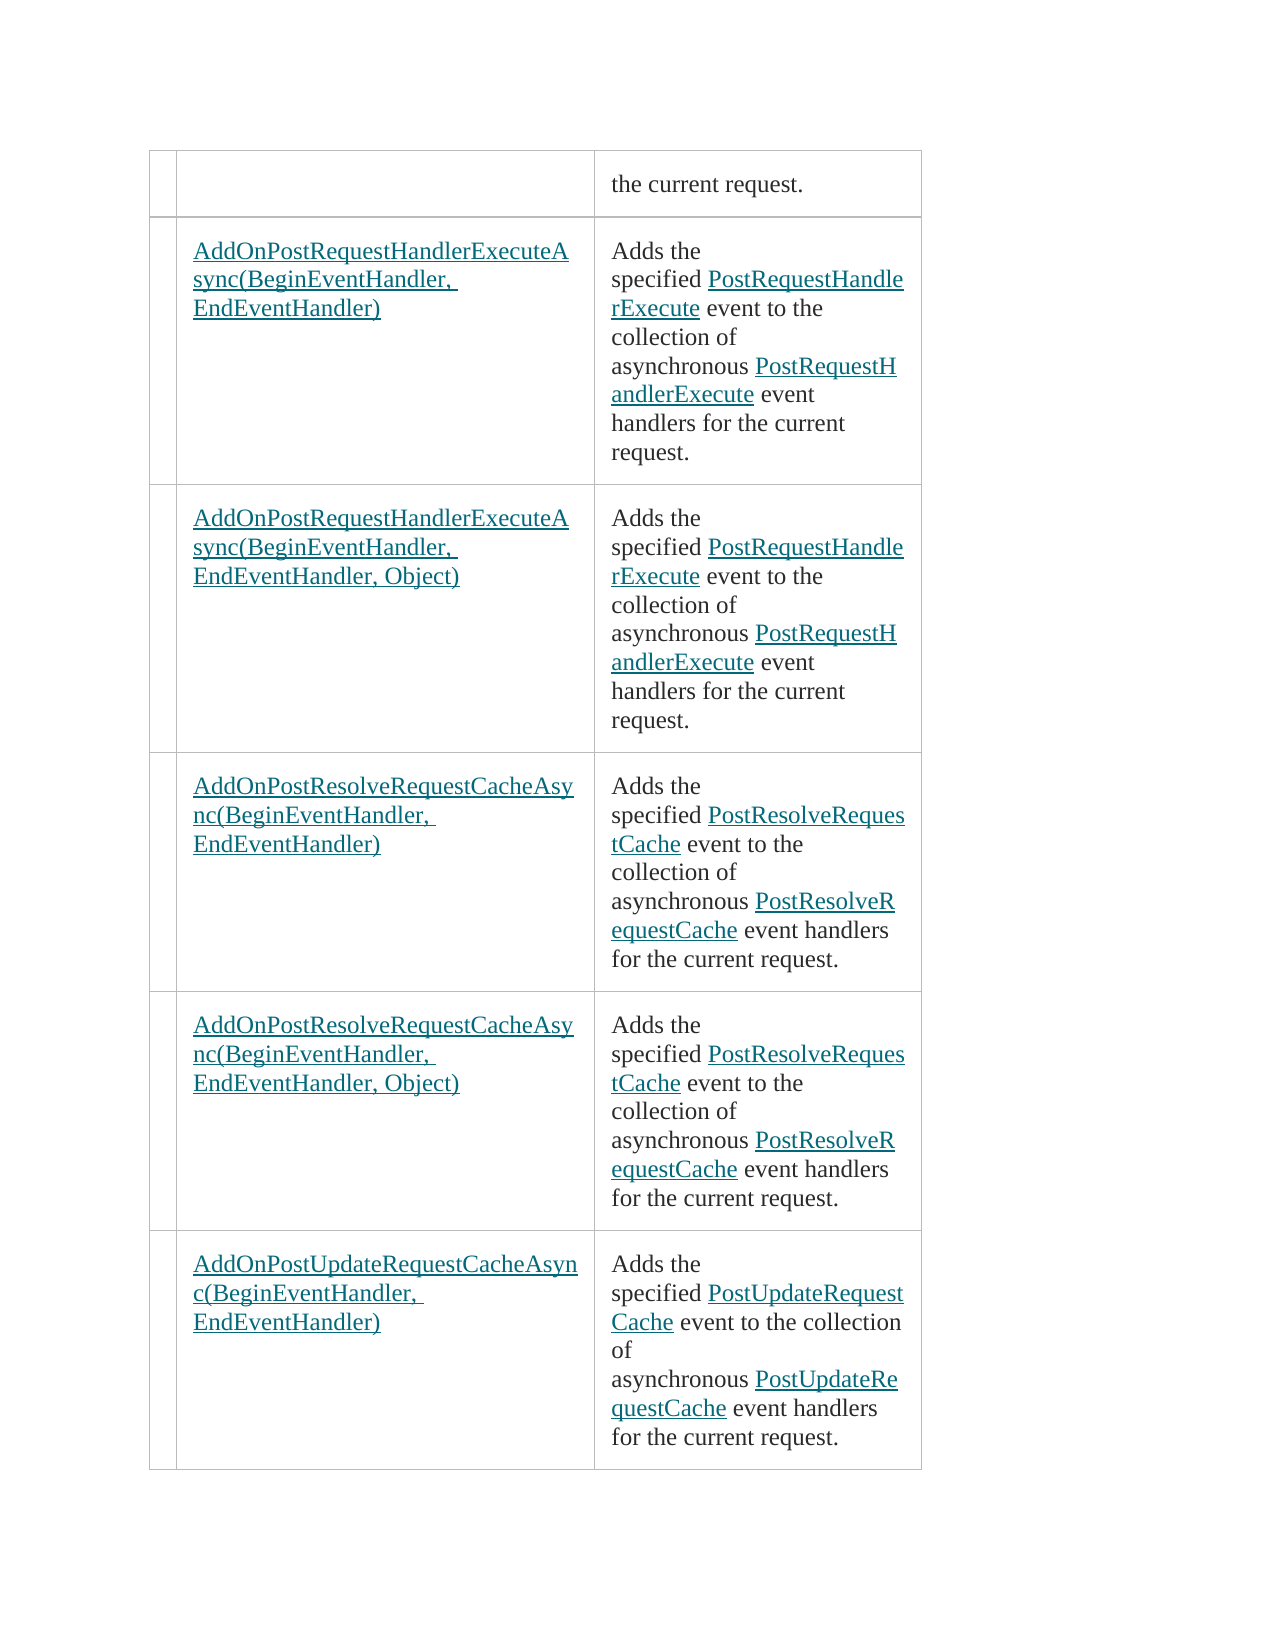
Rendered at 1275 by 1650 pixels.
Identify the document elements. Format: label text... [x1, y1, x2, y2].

table_cell AddOnPostResolveRequestCacheAsync(BeginEventHandler, EndEventHandler) [177, 753, 594, 991]
table_cell [150, 151, 176, 216]
table_cell [150, 1231, 176, 1469]
table_cell [150, 992, 176, 1230]
table_cell Adds the specified PostRequestHandlerExecute event to the collection of asynchronous PostRequestHandlerExecute event handlers for the current request. [595, 218, 921, 484]
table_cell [177, 151, 594, 216]
table_cell Adds the specified PostResolveRequestCache event to the collection of asynchronous PostResolveRequestCache event handlers for the current request. [595, 753, 921, 991]
table_cell [150, 753, 176, 991]
table_cell Adds the specified PostResolveRequestCache event to the collection of asynchronous PostResolveRequestCache event handlers for the current request. [595, 992, 921, 1230]
table_cell AddOnPostUpdateRequestCacheAsync(BeginEventHandler, EndEventHandler) [177, 1231, 594, 1469]
table_cell AddOnPostRequestHandlerExecuteAsync(BeginEventHandler, EndEventHandler, Object) [177, 485, 594, 752]
table_cell [150, 485, 176, 752]
table_cell AddOnPostRequestHandlerExecuteAsync(BeginEventHandler, EndEventHandler) [177, 218, 594, 484]
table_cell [595, 1231, 921, 1469]
table_cell [150, 218, 176, 484]
table_cell AddOnPostResolveRequestCacheAsync(BeginEventHandler, EndEventHandler, Object) [177, 992, 594, 1230]
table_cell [595, 151, 921, 216]
table_cell Adds the specified PostRequestHandlerExecute event to the collection of asynchronous PostRequestHandlerExecute event handlers for the current request. [595, 485, 921, 752]
